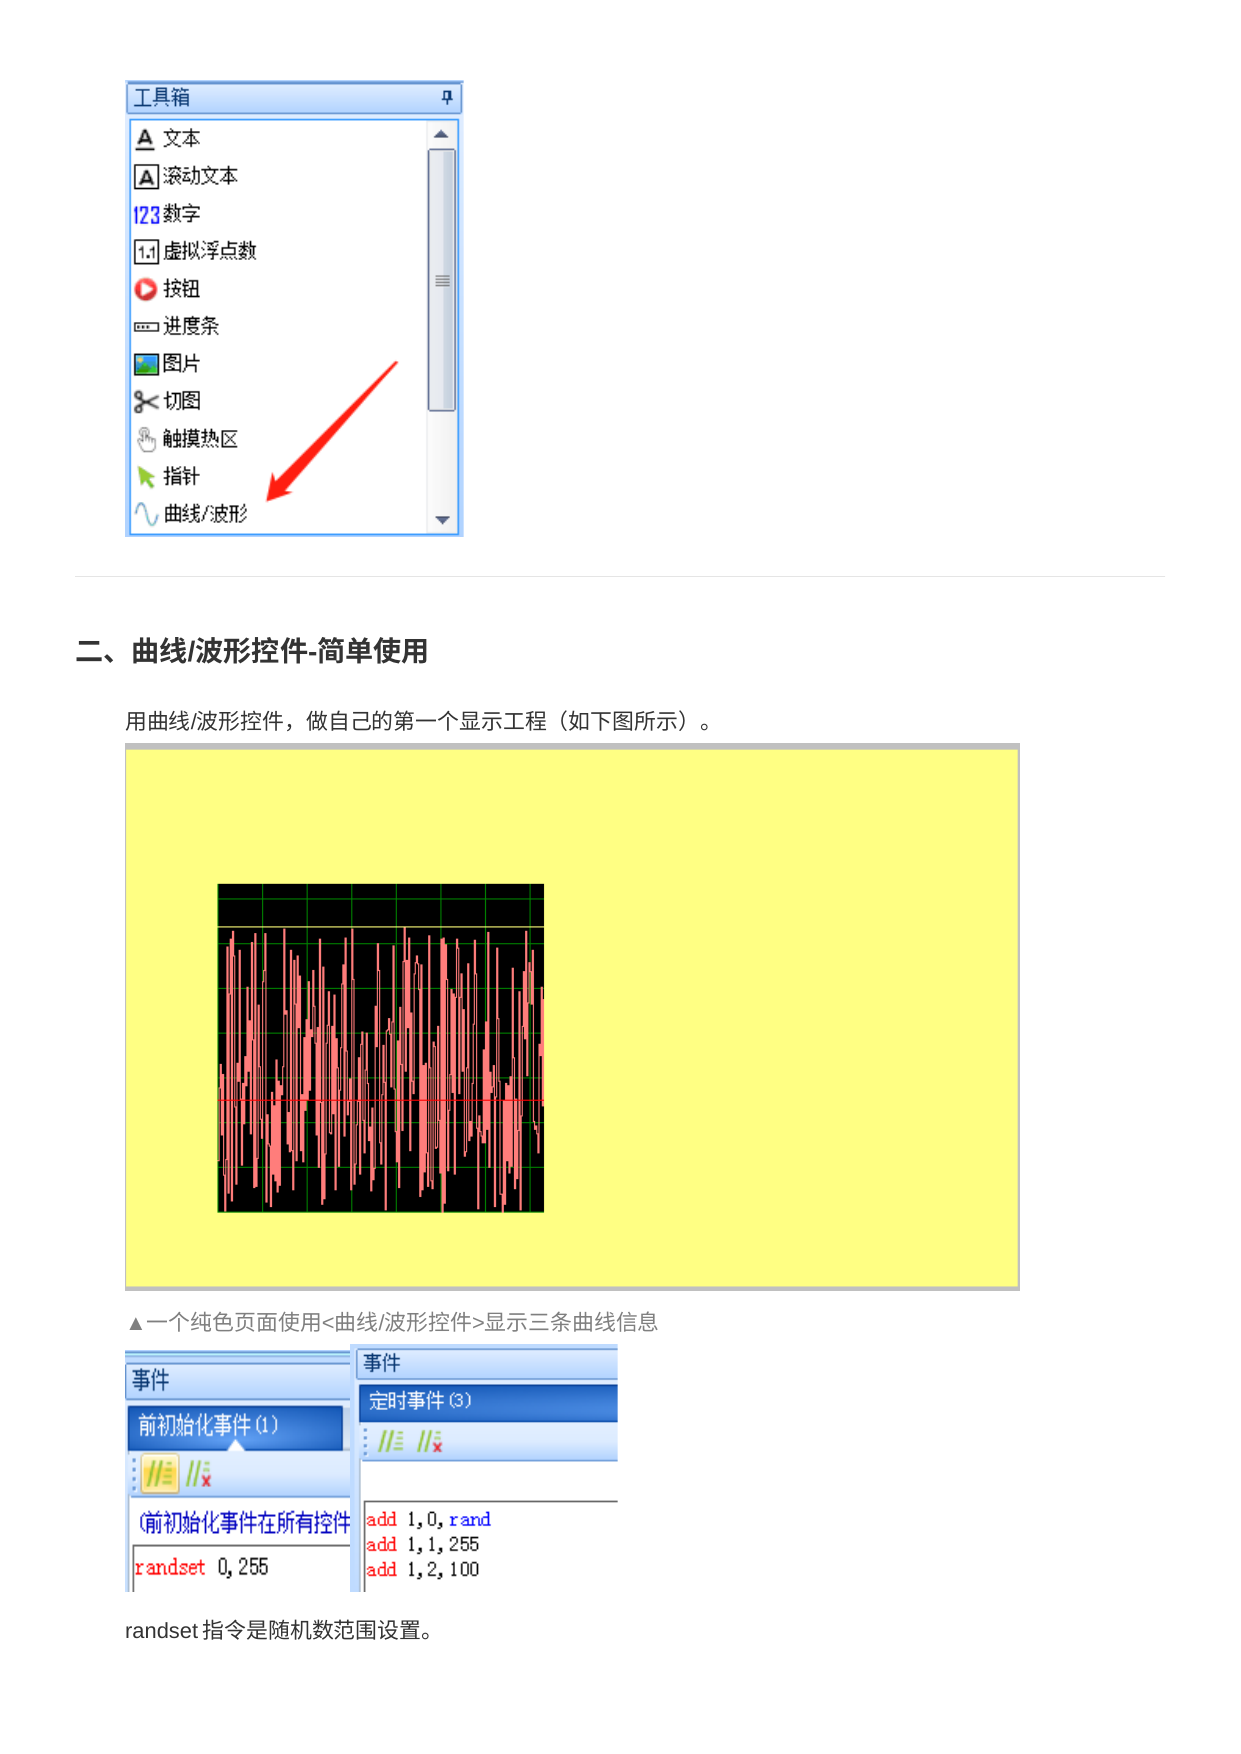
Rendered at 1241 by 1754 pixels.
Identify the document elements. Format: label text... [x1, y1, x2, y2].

text randset指令是随机数范围设置。 [75, 1612, 1165, 1645]
text ▲一个纯色页面使用<曲线/波形控件>显示三条曲线信息 [75, 1304, 1165, 1337]
picture [125, 80, 464, 537]
picture [125, 743, 1020, 1291]
picture [125, 1344, 618, 1592]
text 用曲线/波形控件，做自己的第一个显示工程（如下图所示）。 [75, 703, 1165, 736]
text 二、曲线/波形控件-简单使用 [75, 616, 1165, 681]
